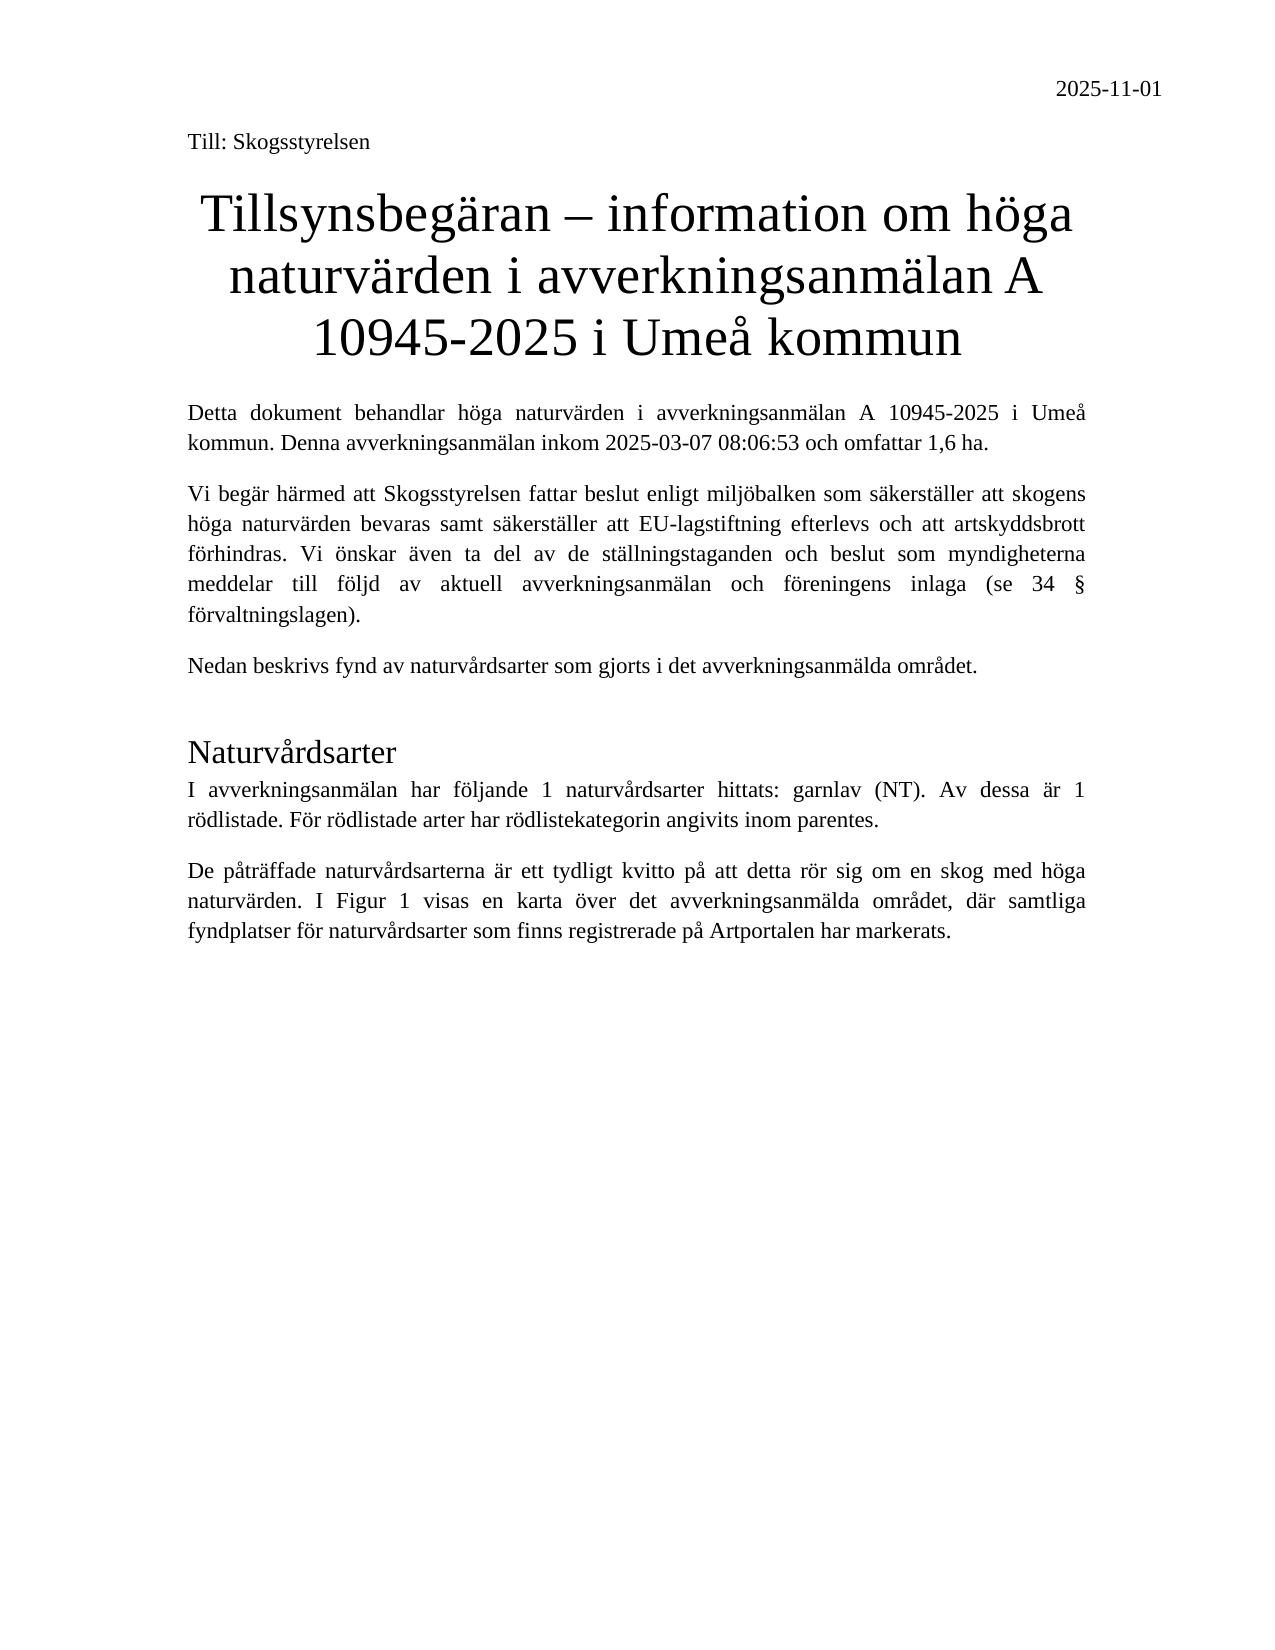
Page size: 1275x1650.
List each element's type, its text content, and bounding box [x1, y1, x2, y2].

title Tillsynsbegäran – information om höga naturvärden i avverkningsanmälan A 10945-2025 i Umeå kommun [187, 180, 1087, 367]
text Detta dokument behandlar höga naturvärden i avverkningsanmälan A 10945-2025 i Umeå kommun. Denna avverkningsanmälan inkom 2025-03-07 08:06:53 och omfattar 1,6 ha. [187, 398, 1087, 455]
text De påträffade naturvårdsarterna är ett tydligt kvitto på att detta rör sig om en skog med höga naturvärden. I Figur 1 visas en karta över det avverkningsanmälda området, där samtliga fyndplatser för naturvårdsarter som finns registrerade på Artportalen har markerats. [187, 857, 1087, 944]
text Vi begär härmed att Skogsstyrelsen fattar beslut enligt miljöbalken som säkerställer att skogens höga naturvärden bevaras samt säkerställer att EU-lagstiftning efterlevs och att artskyddsbrott förhindras. Vi önskar även ta del av de ställningstaganden och beslut som myndigheterna meddelar till följd av aktuell avverkningsanmälan och föreningens inlaga (se 34 § förvaltningslagen). [187, 480, 1087, 627]
text Nedan beskrivs fynd av naturvårdsarter som gjorts i det avverkningsanmälda området. [187, 652, 1087, 678]
subtitle Naturvårdsarter [187, 732, 1087, 770]
text I avverkningsanmälan har följande 1 naturvårdsarter hittats: garnlav (NT). Av dessa är 1 rödlistade. För rödlistade arter har rödlistekategorin angivits inom parentes. [187, 776, 1087, 832]
